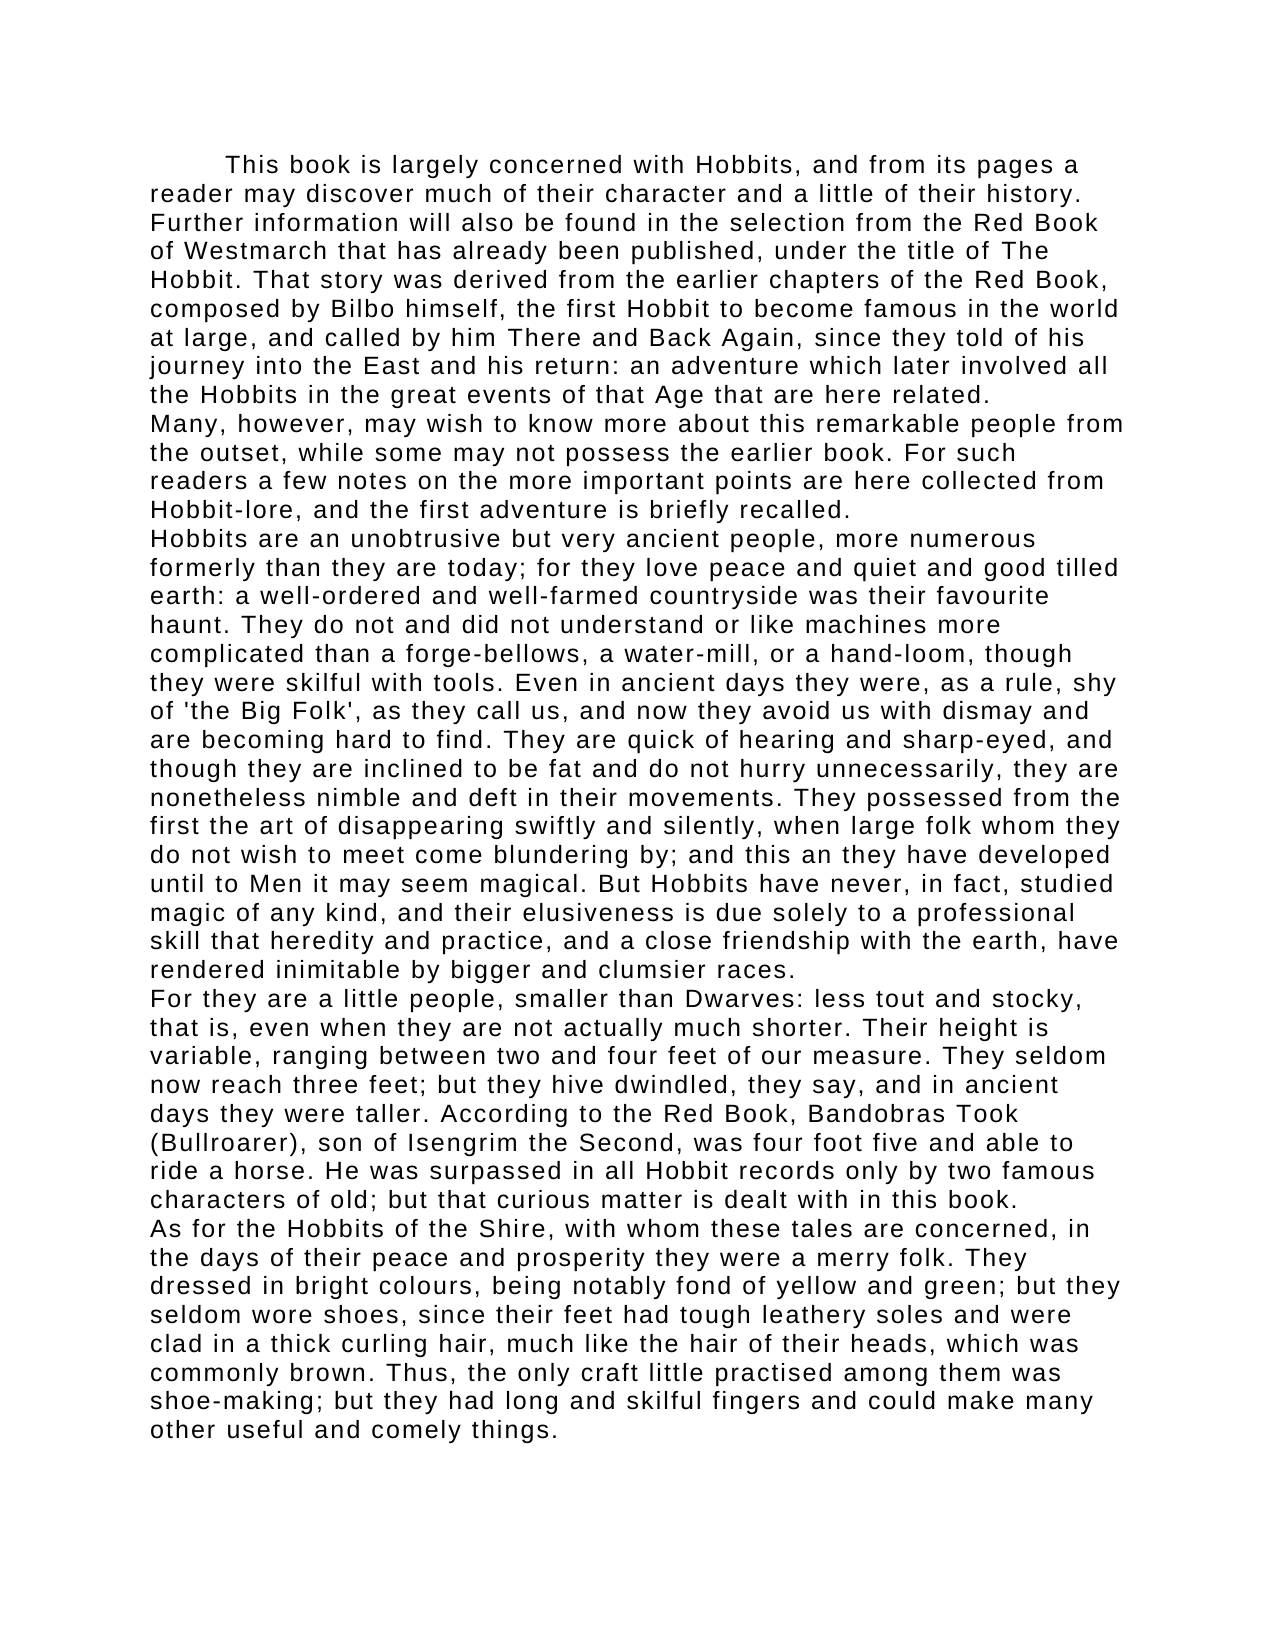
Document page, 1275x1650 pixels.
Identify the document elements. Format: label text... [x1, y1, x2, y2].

text This book is largely concerned with Hobbits, and from its pages a reader may discover much of their character and a little of their history. Further information will also be found in the selection from the Red Book of Westmarch that has already been published, under the title of The Hobbit. That story was derived from the earlier chapters of the Red Book, composed by Bilbo himself, the first Hobbit to become famous in the world at large, and called by him There and Back Again, since they told of his journey into the East and his return: an adventure which later involved all the Hobbits in the great events of that Age that are here related. Many, however, may wish to know more about this remarkable people from the outset, while some may not possess the earlier book. For such readers a few notes on the more important points are here collected from Hobbit-lore, and the first adventure is briefly recalled. Hobbits are an unobtrusive but very ancient people, more numerous formerly than they are today; for they love peace and quiet and good tilled earth: a well-ordered and well-farmed countryside was their favourite haunt. They do not and did not understand or like machines more complicated than a forge-bellows, a water-mill, or a hand-loom, though they were skilful with tools. Even in ancient days they were, as a rule, shy of 'the Big Folk', as they call us, and now they avoid us with dismay and are becoming hard to find. They are quick of hearing and sharp-eyed, and though they are inclined to be fat and do not hurry unnecessarily, they are nonetheless nimble and deft in their movements. They possessed from the first the art of disappearing swiftly and silently, when large folk whom they do not wish to meet come blundering by; and this an they have developed until to Men it may seem magical. But Hobbits have never, in fact, studied magic of any kind, and their elusiveness is due solely to a professional skill that heredity and practice, and a close friendship with the earth, have rendered inimitable by bigger and clumsier races. For they are a little people, smaller than Dwarves: less tout and stocky, that is, even when they are not actually much shorter. Their height is variable, ranging between two and four feet of our measure. They seldom now reach three feet; but they hive dwindled, they say, and in ancient days they were taller. According to the Red Book, Bandobras Took (Bullroarer), son of Isengrim the Second, was four foot five and able to ride a horse. He was surpassed in all Hobbit records only by two famous characters of old; but that curious matter is dealt with in this book. As for the Hobbits of the Shire, with whom these tales are concerned, in the days of their peace and prosperity they were a merry folk. They dressed in bright colours, being notably fond of yellow and green; but they seldom wore shoes, since their feet had tough leathery soles and were clad in a thick curling hair, much like the hair of their heads, which was commonly brown. Thus, the only craft little practised among them was shoe-making; but they had long and skilful fingers and could make many other useful and comely things. [150, 150, 1125, 1444]
